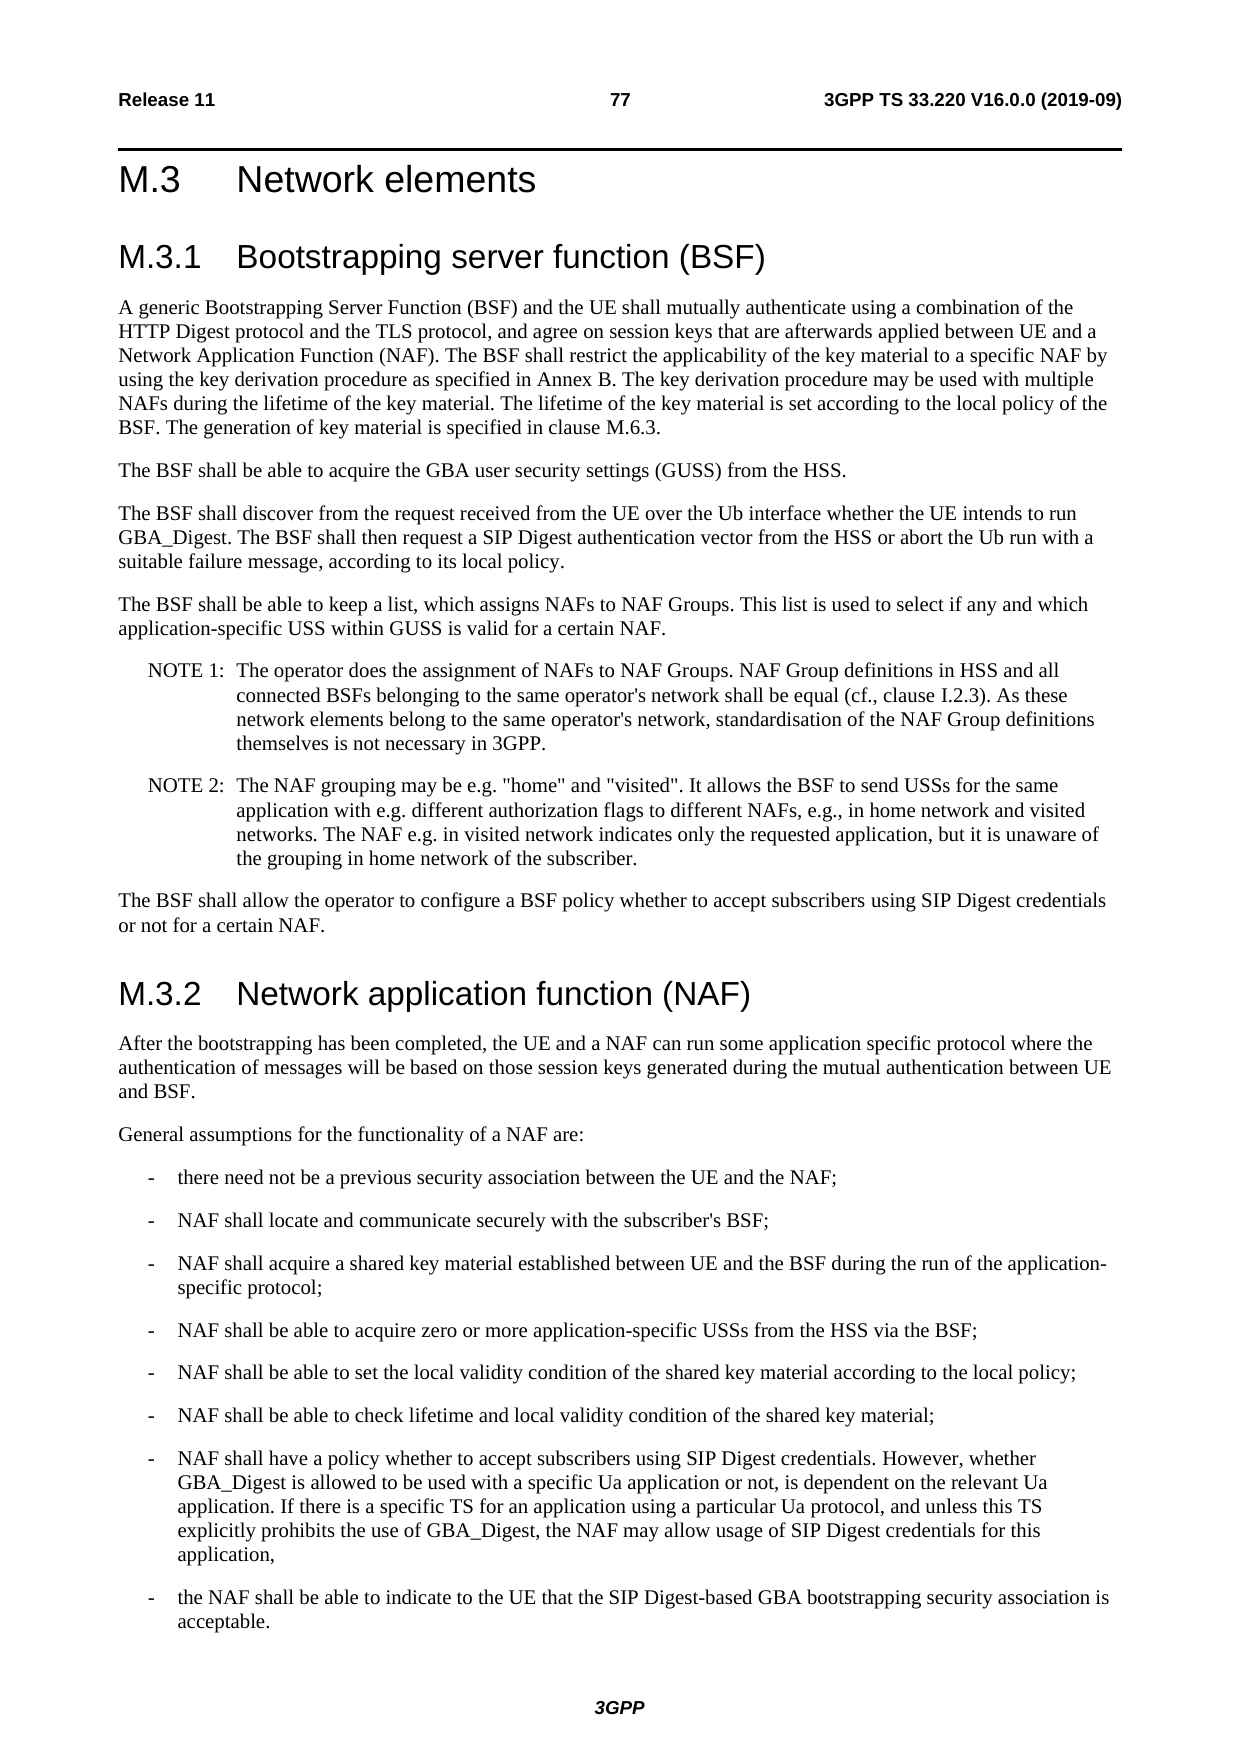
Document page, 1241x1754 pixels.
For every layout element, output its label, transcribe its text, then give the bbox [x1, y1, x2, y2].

text - NAF shall be able to acquire zero or more application-specific USSs from the HSS via the BSF; [148, 1317, 1122, 1342]
text - NAF shall locate and communicate securely with the subscriber's BSF; [148, 1208, 1122, 1232]
text A generic Bootstrapping Server Function (BSF) and the UE shall mutually authenticate using a combination of the HTTP Digest protocol and the TLS protocol, and agree on session keys that are afterwards applied between UE and a Network Application Function (NAF). The BSF shall restrict the applicability of the key material to a specific NAF by using the key derivation procedure as specified in Annex B. The key derivation procedure may be used with multiple NAFs during the lifetime of the key material. The lifetime of the key material is set according to the local policy of the BSF. The generation of key material is specified in clause M.6.3. [118, 295, 1122, 439]
text After the bootstrapping has been completed, the UE and a NAF can run some application specific protocol where the authentication of messages will be based on those session keys generated during the mutual authentication between UE and BSF. [118, 1031, 1122, 1103]
text - NAF shall be able to set the local validity condition of the shared key material according to the local policy; [148, 1360, 1122, 1384]
subtitle M.3.1 Bootstrapping server function (BSF) [118, 237, 1122, 276]
subtitle M.3.2 Network application function (NAF) [118, 974, 1122, 1012]
text - NAF shall be able to check lifetime and local validity condition of the shared key material; [148, 1403, 1122, 1427]
text - the NAF shall be able to indicate to the UE that the SIP Digest-based GBA bootstrapping security association is acceptable. [148, 1585, 1122, 1633]
text NOTE 2: The NAF grouping may be e.g. "home" and "visited". It allows the BSF to send USSs for the same application with e.g. different authorization flags to different NAFs, e.g., in home network and visited networks. The NAF e.g. in visited network indicates only the requested application, but it is unaware of the grouping in home network of the subscriber. [148, 773, 1122, 870]
subtitle M.3 Network elements [118, 151, 1122, 200]
text The BSF shall allow the operator to configure a BSF policy whether to accept subscribers using SIP Digest credentials or not for a certain NAF. [118, 888, 1122, 937]
text General assumptions for the functionality of a NAF are: [118, 1122, 1122, 1146]
text - NAF shall have a policy whether to accept subscribers using SIP Digest credentials. However, whether GBA_Digest is allowed to be used with a specific Ua application or not, is dependent on the relevant Ua application. If there is a specific TS for an application using a particular Ua protocol, and unless this TS explicitly prohibits the use of GBA_Digest, the NAF may allow usage of SIP Digest credentials for this application, [148, 1446, 1122, 1566]
text - there need not be a previous security association between the UE and the NAF; [148, 1165, 1122, 1189]
text The BSF shall discover from the request received from the UE over the Ub interface whether the UE intends to run GBA_Digest. The BSF shall then request a SIP Digest authentication vector from the HSS or abort the Ub run with a suitable failure message, according to its local policy. [118, 501, 1122, 573]
text - NAF shall acquire a shared key material established between UE and the BSF during the run of the application-specific protocol; [148, 1251, 1122, 1299]
text The BSF shall be able to acquire the GBA user security settings (GUSS) from the HSS. [118, 458, 1122, 482]
text NOTE 1: The operator does the assignment of NAFs to NAF Groups. NAF Group definitions in HSS and all connected BSFs belonging to the same operator's network shall be equal (cf., clause I.2.3). As these network elements belong to the same operator's network, standardisation of the NAF Group definitions themselves is not necessary in 3GPP. [148, 658, 1122, 755]
text The BSF shall be able to keep a list, which assigns NAFs to NAF Groups. This list is used to select if any and which application-specific USS within GUSS is valid for a certain NAF. [118, 592, 1122, 640]
